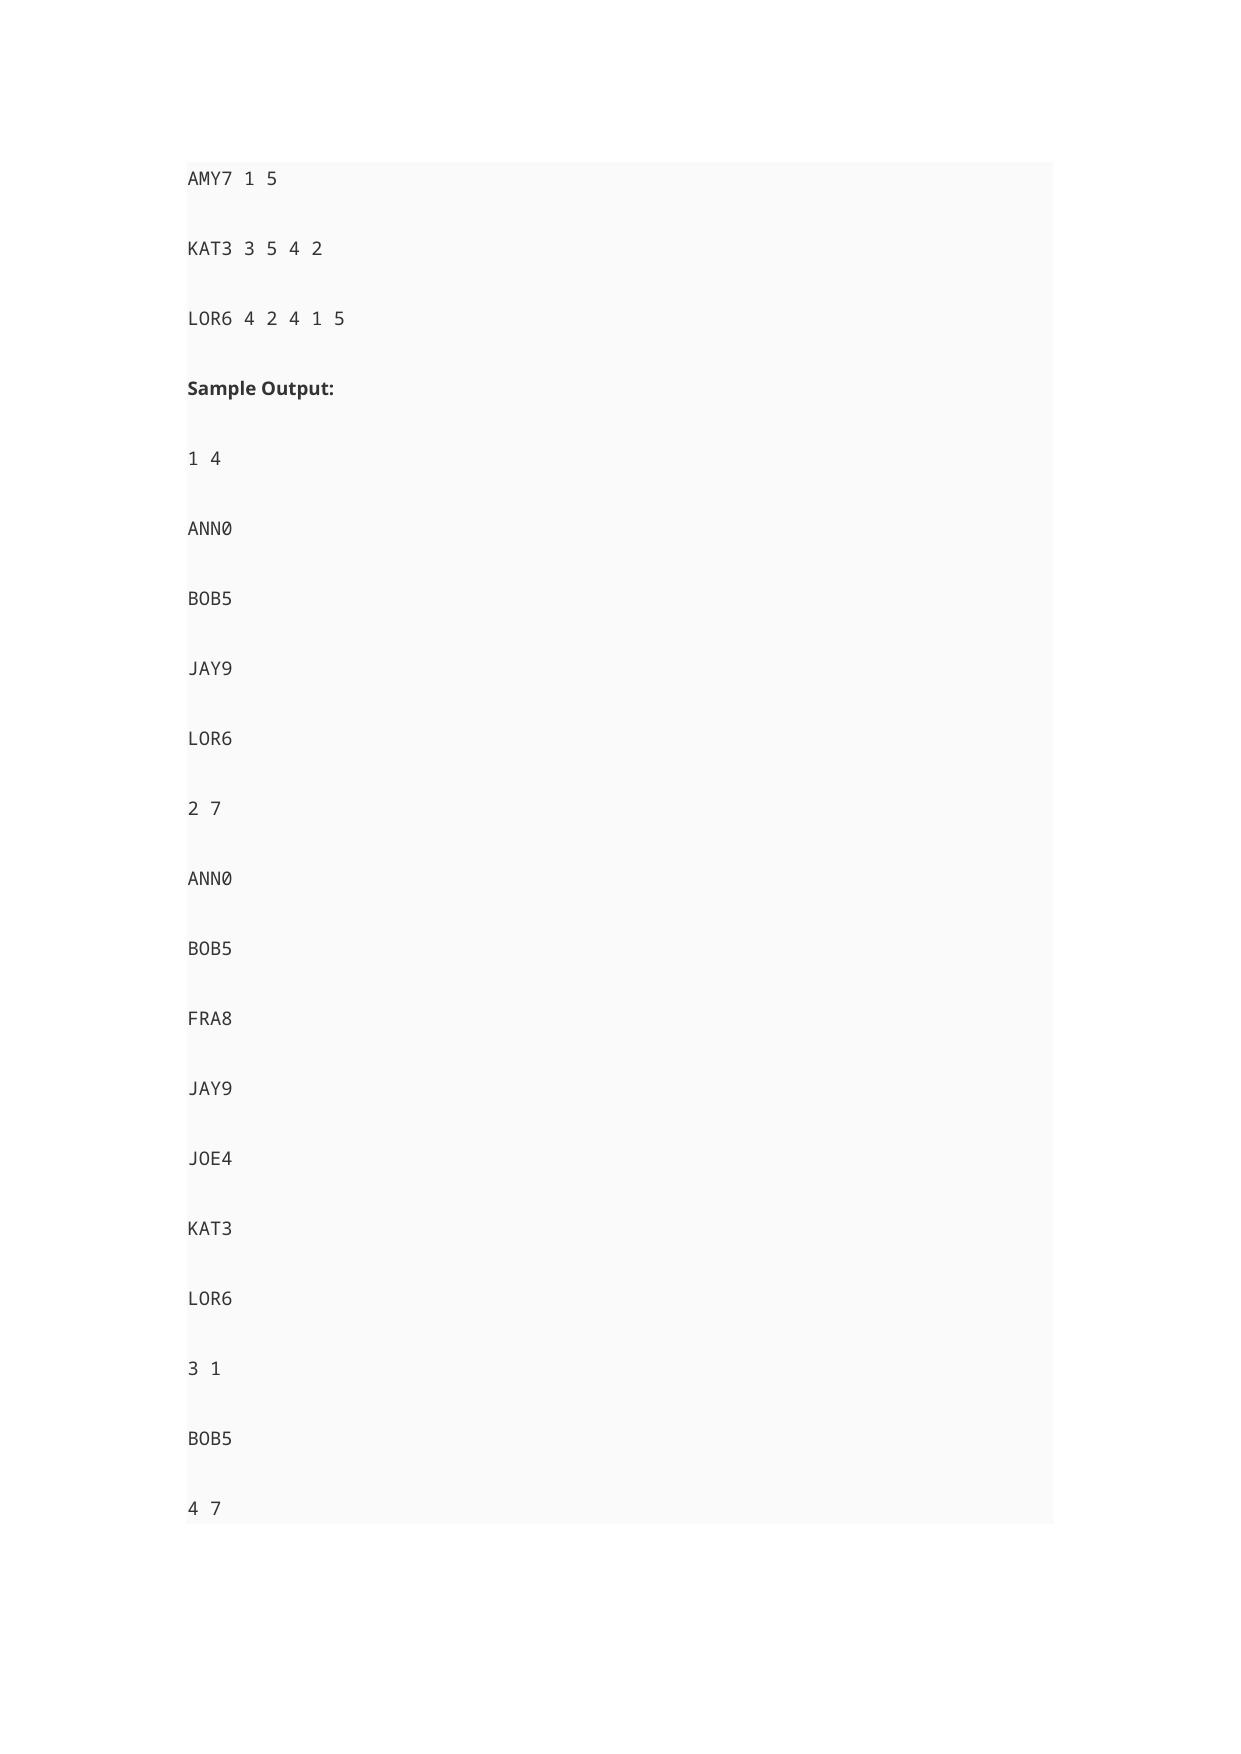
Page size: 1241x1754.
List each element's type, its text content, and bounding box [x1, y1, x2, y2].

text LOR6 [187, 722, 1053, 754]
text BOB5 [187, 582, 1053, 614]
text JAY9 [187, 652, 1053, 684]
text 2 7 [187, 792, 1053, 824]
text BOB5 [187, 932, 1053, 964]
text JAY9 [187, 1072, 1053, 1104]
text FRA8 [187, 1002, 1053, 1034]
text ANN0 [187, 512, 1053, 544]
text KAT3 [187, 1212, 1053, 1244]
text 3 1 [187, 1352, 1053, 1384]
text AMY7 1 5 [187, 162, 1053, 194]
text ANN0 [187, 862, 1053, 894]
text JOE4 [187, 1142, 1053, 1174]
text Sample Output: [187, 372, 1053, 404]
text 4 7 [187, 1492, 1053, 1524]
text KAT3 3 5 4 2 [187, 232, 1053, 264]
text LOR6 4 2 4 1 5 [187, 302, 1053, 334]
text LOR6 [187, 1282, 1053, 1314]
text BOB5 [187, 1422, 1053, 1454]
text 1 4 [187, 442, 1053, 474]
